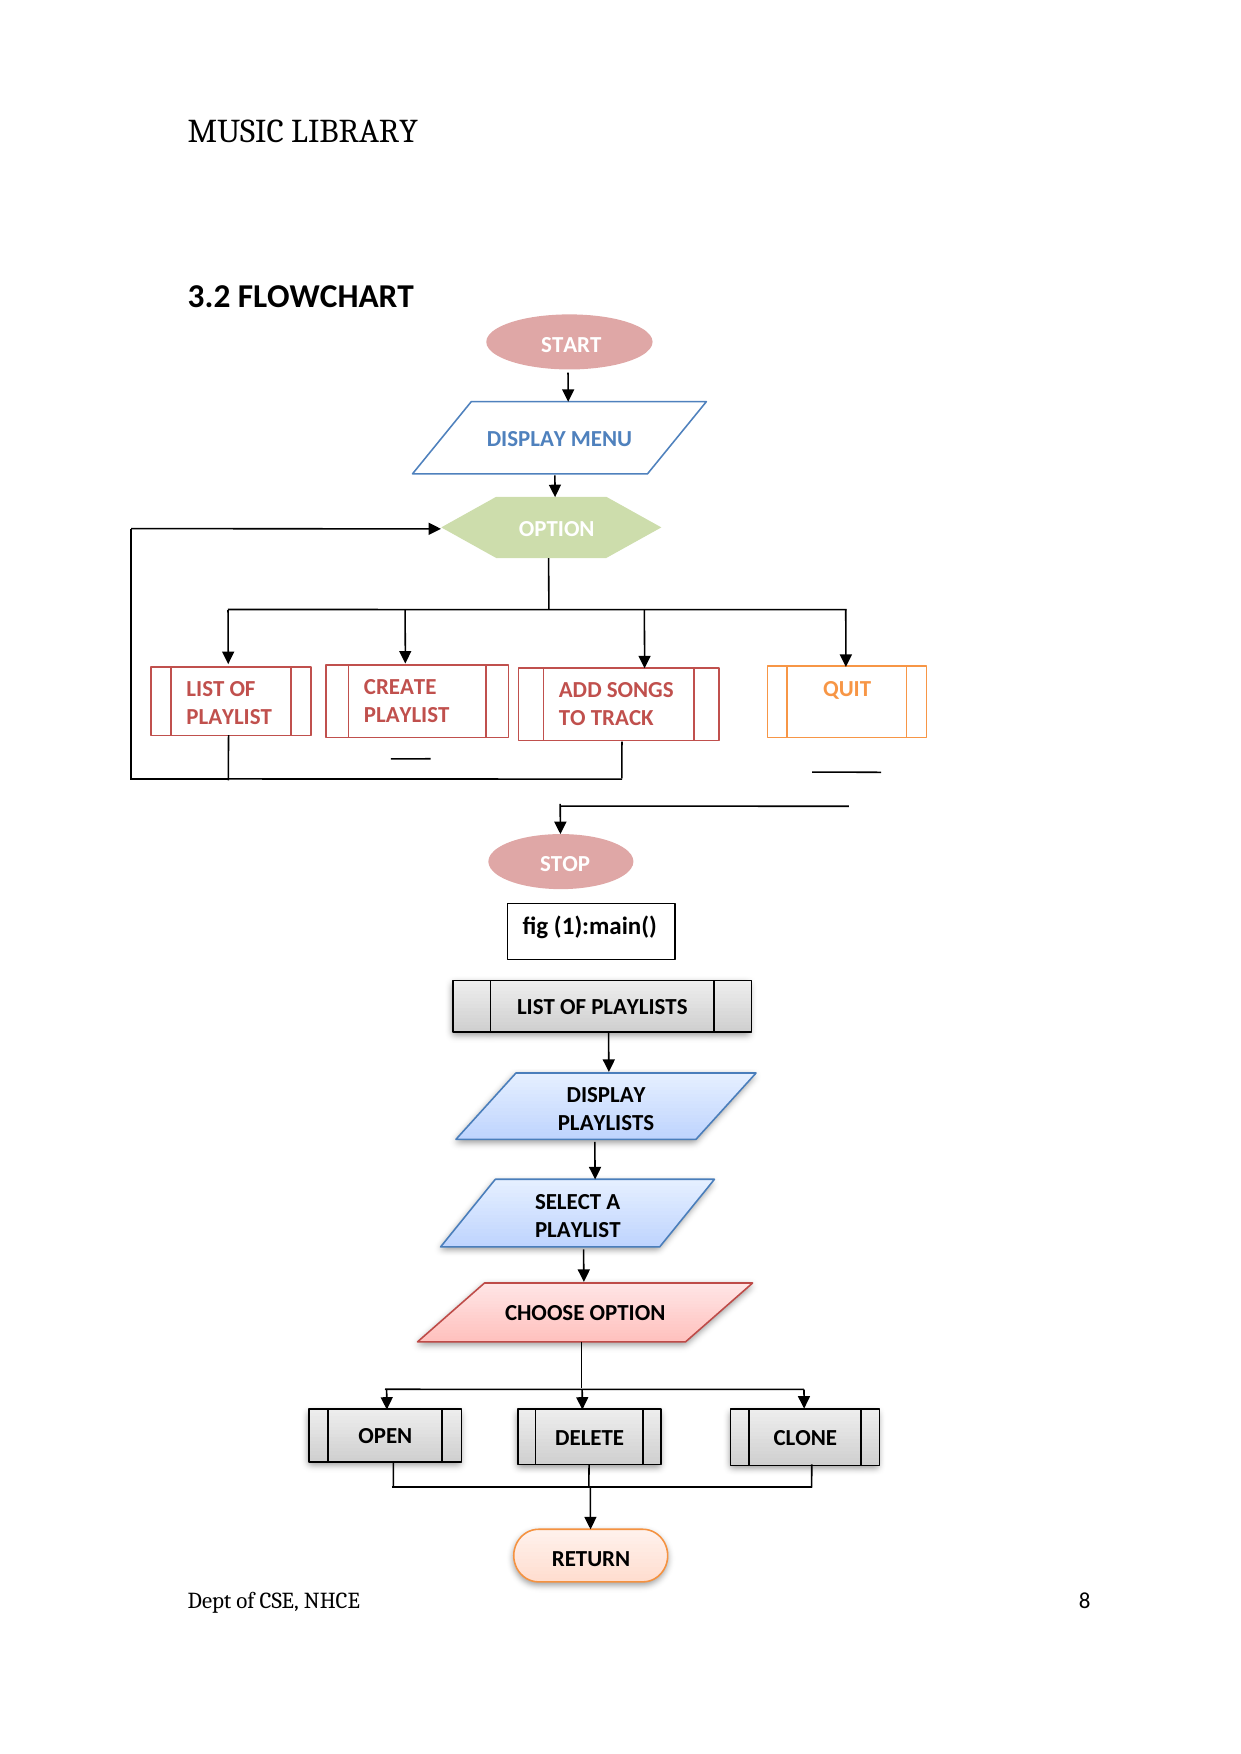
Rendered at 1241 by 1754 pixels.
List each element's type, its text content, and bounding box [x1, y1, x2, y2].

list 3.2 FLOWCHART [187, 275, 1090, 316]
